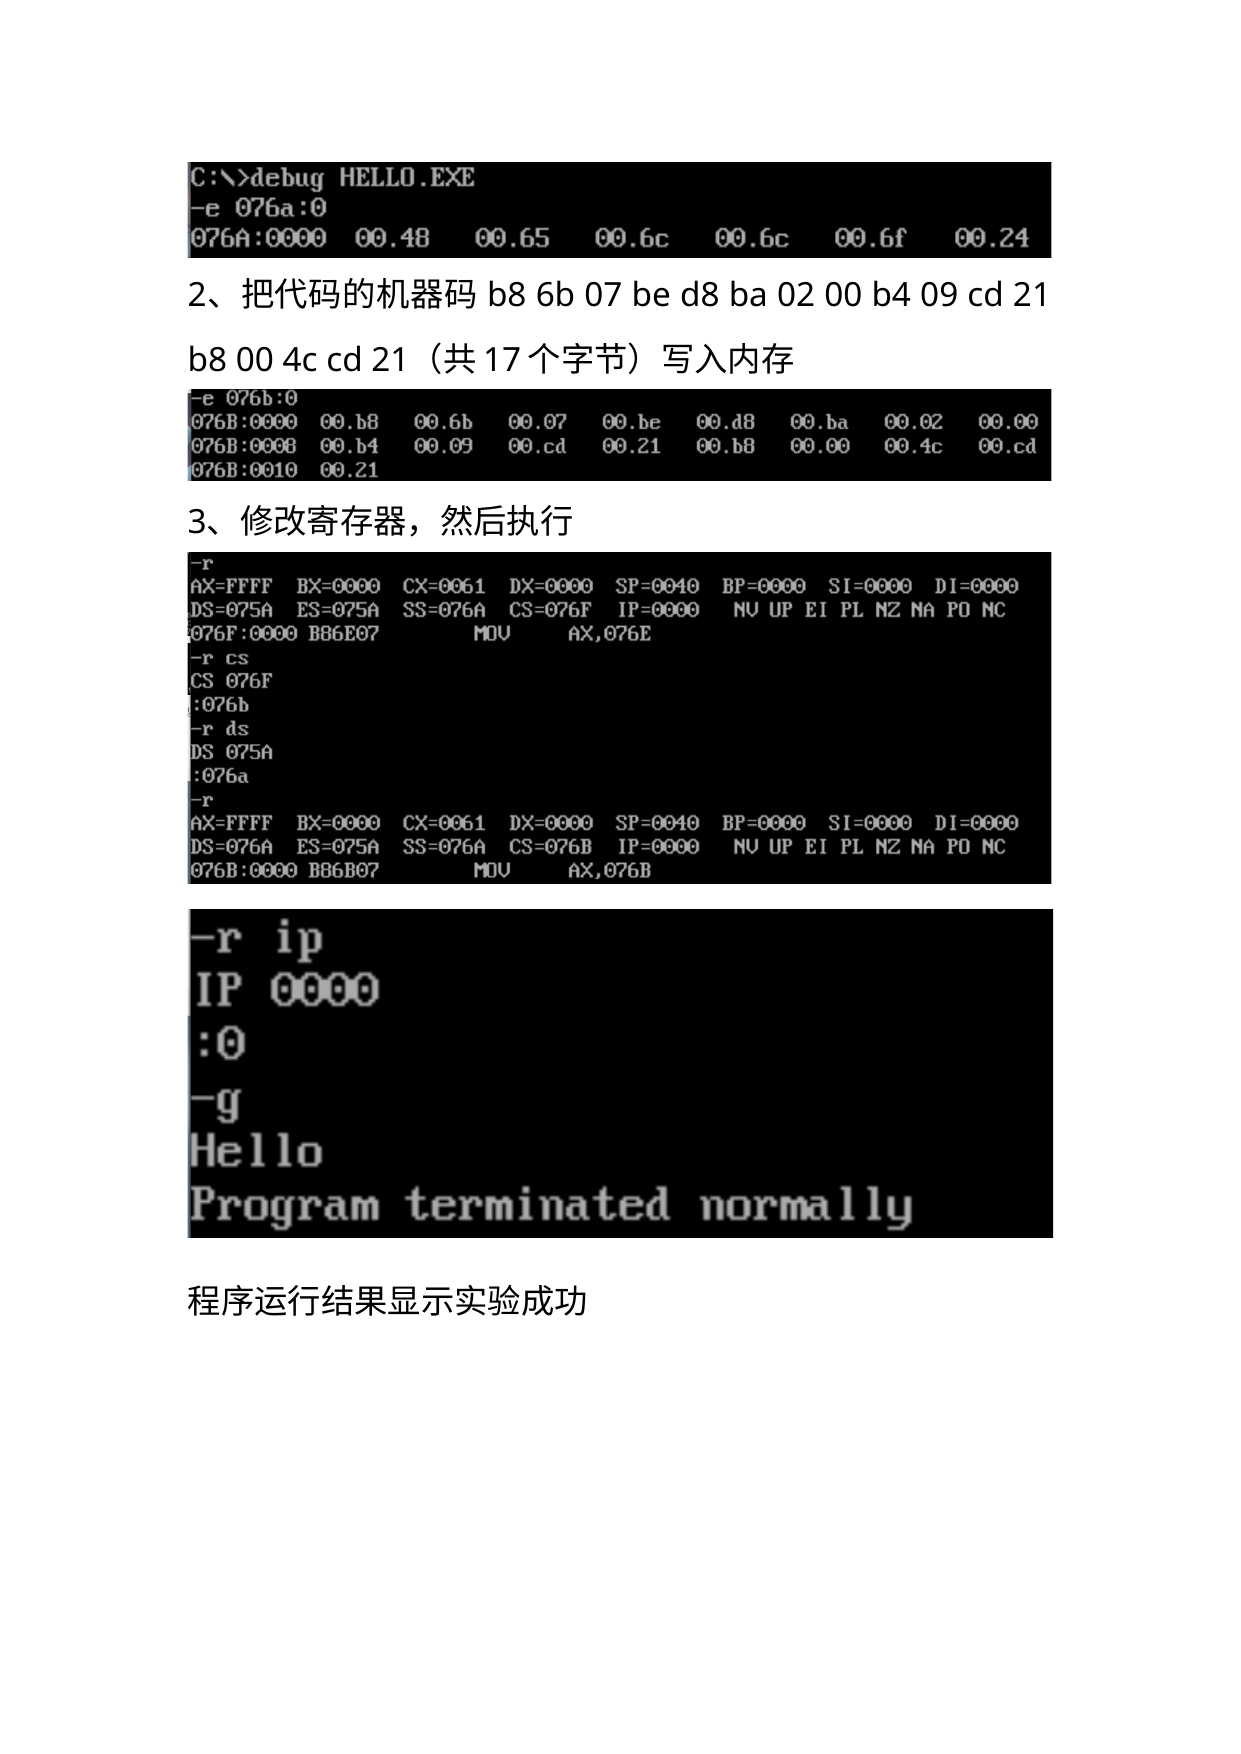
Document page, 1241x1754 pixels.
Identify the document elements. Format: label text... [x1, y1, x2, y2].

picture [187, 389, 1052, 481]
text 2、把代码的机器码 b8 6b 07 be d8 ba 02 00 b4 09 cd 21 b8 00 4c cd 21（共17个字节）写入内存 [187, 259, 1053, 389]
picture [187, 552, 1052, 884]
text 程序运行结果显示实验成功 [187, 1267, 1053, 1332]
text 3、修改寄存器，然后执行 [187, 487, 1053, 552]
picture [187, 909, 1054, 1238]
picture [187, 162, 1052, 258]
